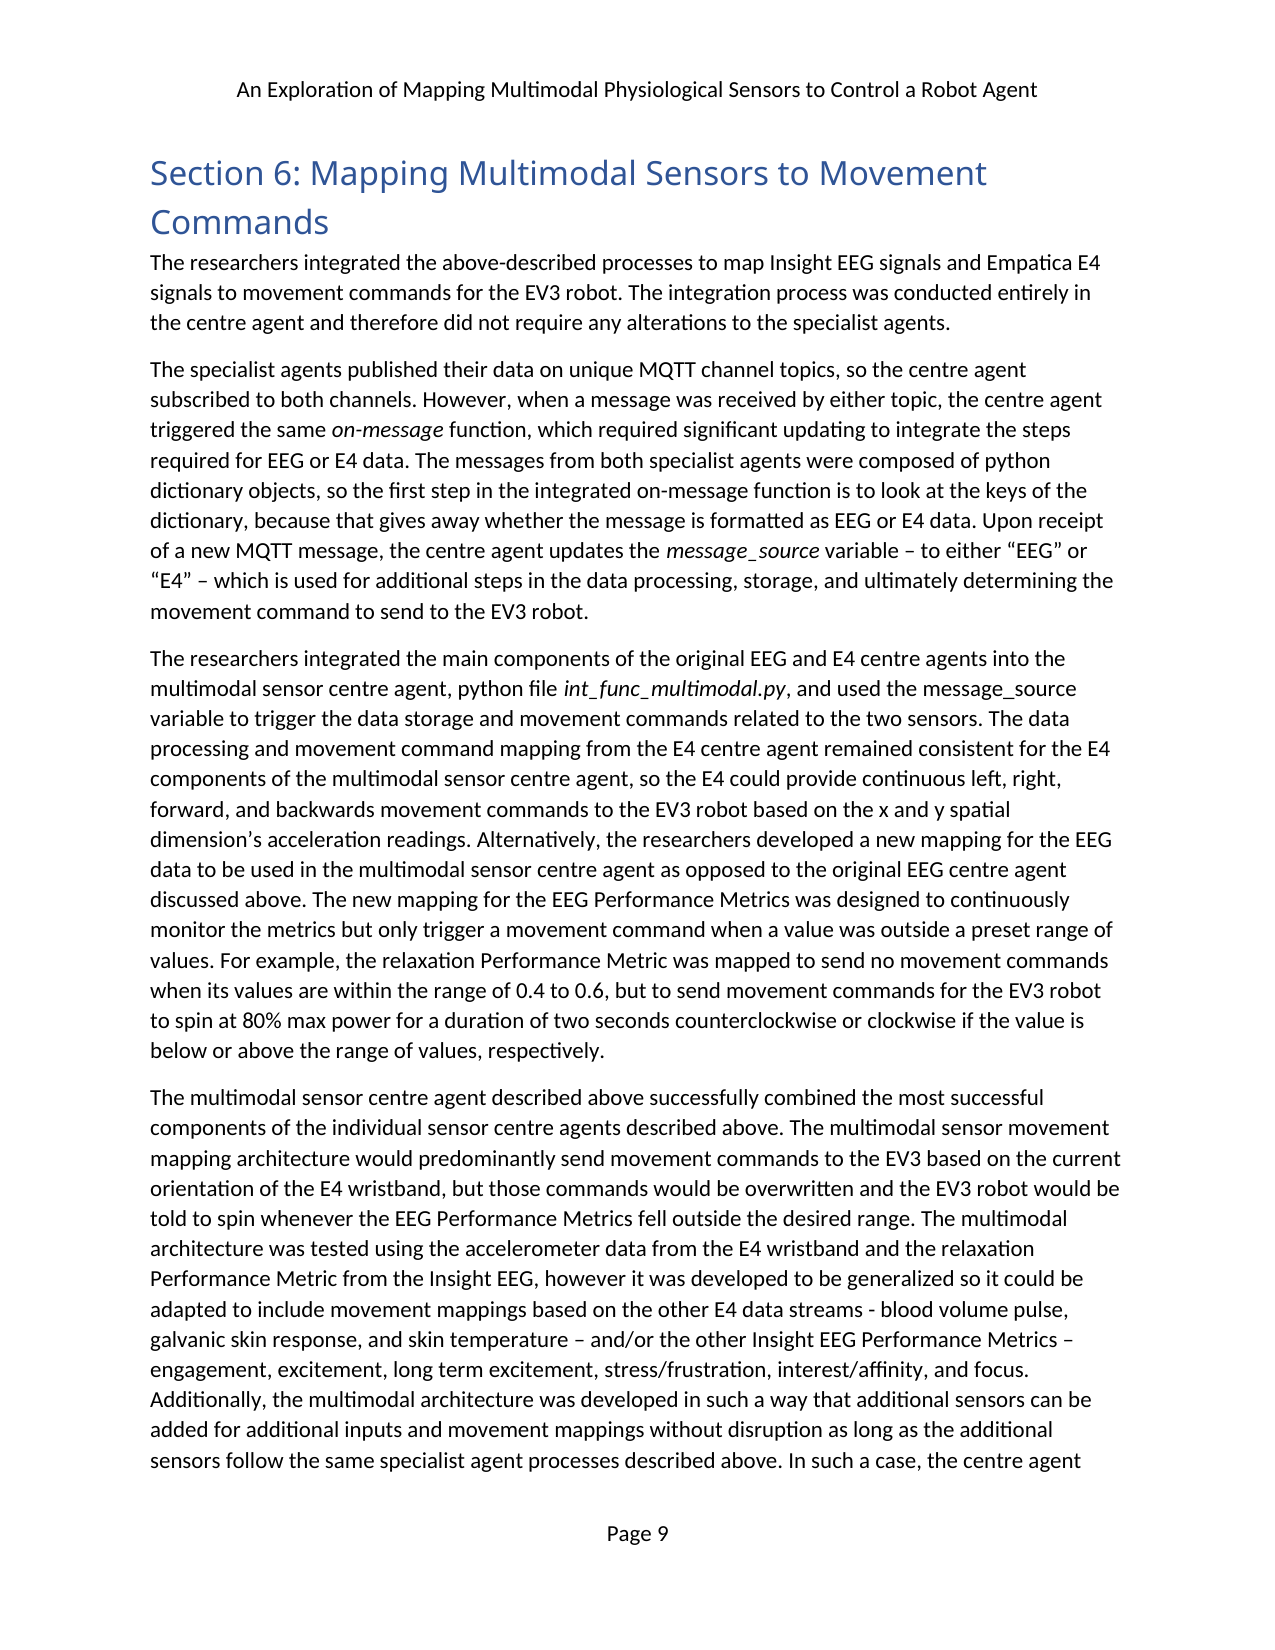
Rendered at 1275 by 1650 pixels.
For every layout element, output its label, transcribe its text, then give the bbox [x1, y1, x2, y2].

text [150, 1083, 1125, 1474]
text The researchers integrated the above-described processes to map Insight EEG signals and Empatica E4 signals to movement commands for the EV3 robot. The integration process was conducted entirely in the centre agent and therefore did not require any alterations to the specialist agents. [150, 248, 1125, 336]
text The researchers integrated the main components of the original EEG and E4 centre agents into the multimodal sensor centre agent, python file int_func_multimodal.py, and used the message_source variable to trigger the data storage and movement commands related to the two sensors. The data processing and movement command mapping from the E4 centre agent remained consistent for the E4 components of the multimodal sensor centre agent, so the E4 could provide continuous left, right, forward, and backwards movement commands to the EV3 robot based on the x and y spatial dimension’s acceleration readings. Alternatively, the researchers developed a new mapping for the EEG data to be used in the multimodal sensor centre agent as opposed to the original EEG centre agent discussed above. The new mapping for the EEG Performance Metrics was designed to continuously monitor the metrics but only trigger a movement command when a value was outside a preset range of values. For example, the relaxation Performance Metric was mapped to send no movement commands when its values are within the range of 0.4 to 0.6, but to send movement commands for the EV3 robot to spin at 80% max power for a duration of two seconds counterclockwise or clockwise if the value is below or above the range of values, respectively. [150, 644, 1125, 1064]
text The specialist agents published their data on unique MQTT channel topics, so the centre agent subscribed to both channels. However, when a message was received by either topic, the centre agent triggered the same on-message function, which required significant updating to integrate the steps required for EEG or E4 data. The messages from both specialist agents were composed of python dictionary objects, so the first step in the integrated on-message function is to look at the keys of the dictionary, because that gives away whether the message is formatted as EEG or E4 data. Upon receipt of a new MQTT message, the centre agent updates the message_source variable – to either “EEG” or “E4” – which is used for additional steps in the data processing, storage, and ultimately determining the movement command to send to the EV3 robot. [150, 355, 1125, 625]
subtitle Section 6: Mapping Multimodal Sensors to Movement Commands [150, 150, 1125, 244]
